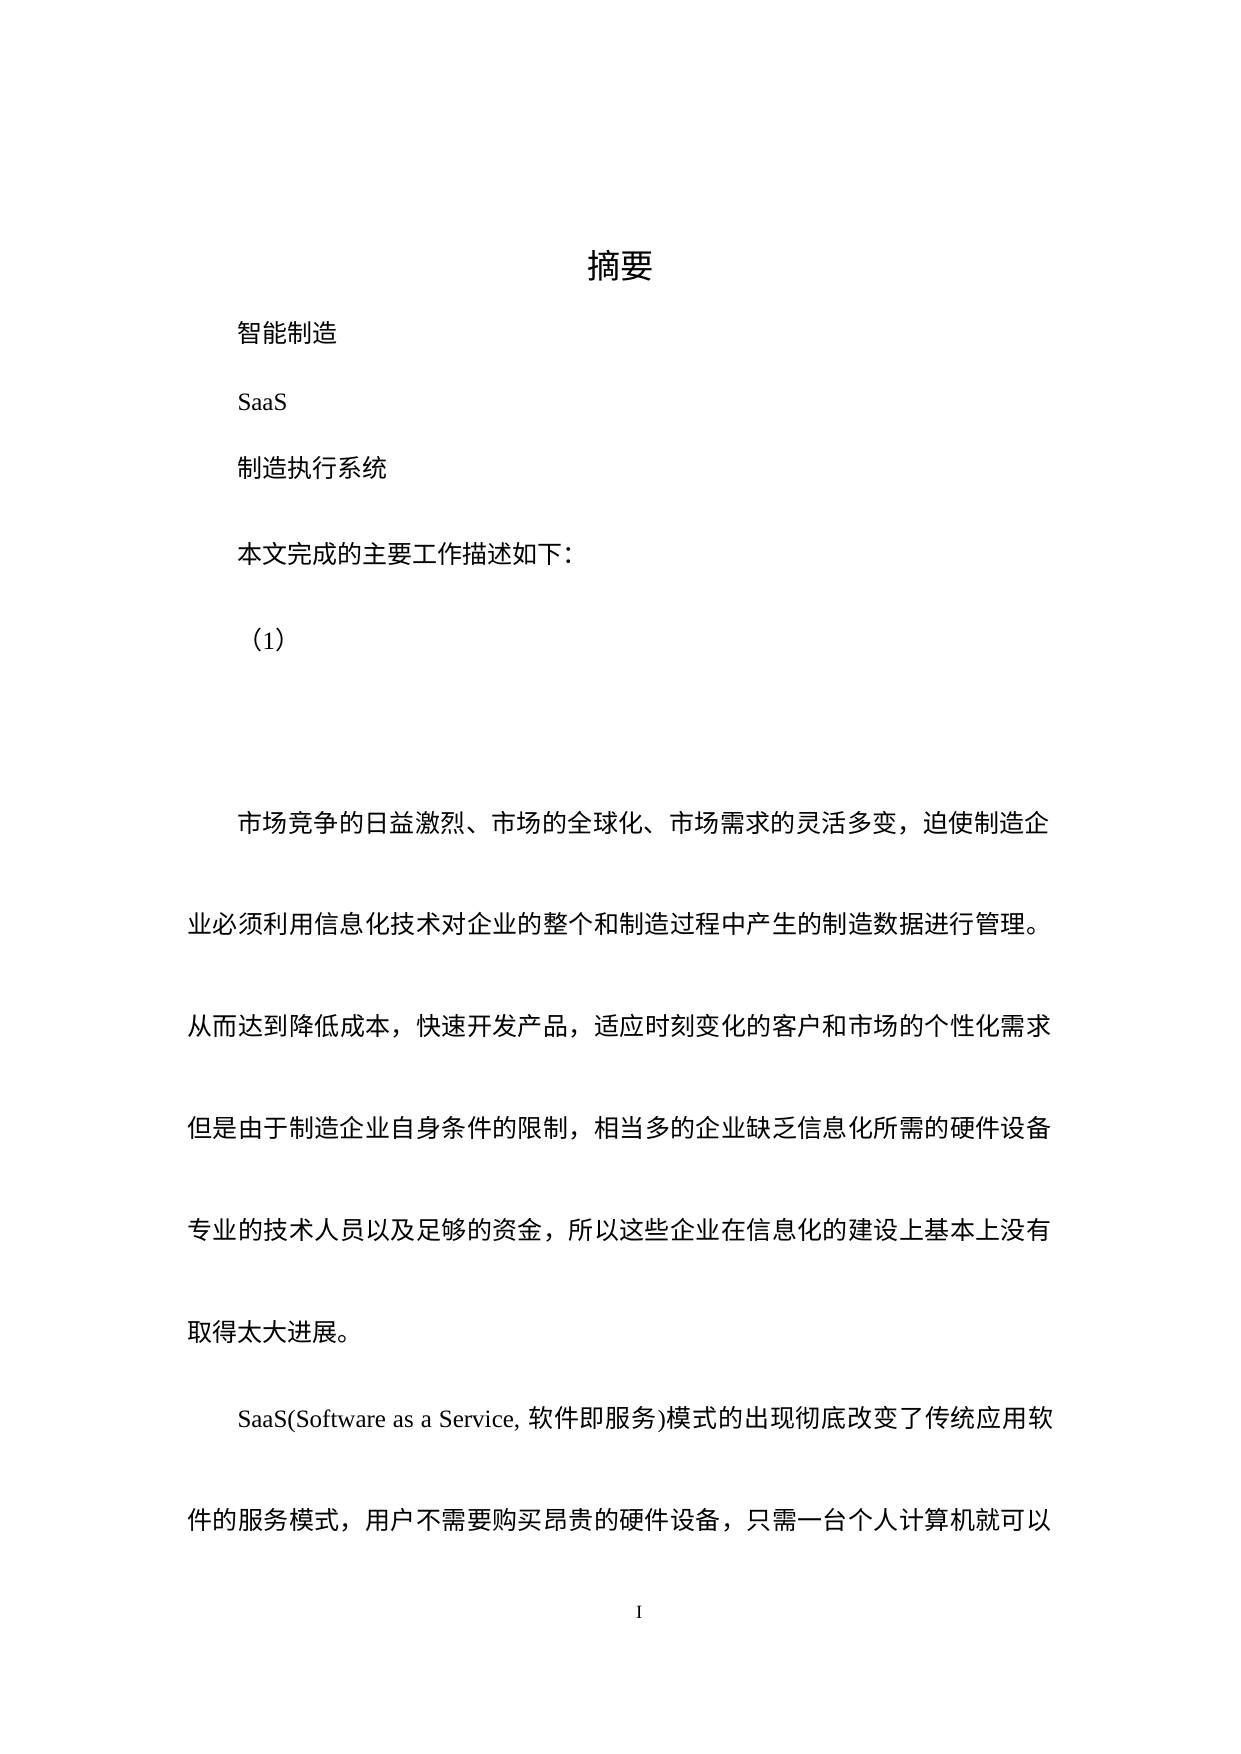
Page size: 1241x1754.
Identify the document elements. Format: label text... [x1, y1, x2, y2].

text 智能制造 [187, 298, 1053, 366]
text 本文完成的主要工作描述如下： [187, 518, 1053, 586]
text 制造执行系统 [187, 432, 1053, 500]
text （1） [187, 604, 1053, 672]
text SaaS [187, 384, 1053, 418]
text 市场竞争的日益激烈、市场的全球化、市场需求的灵活多变，迫使制造企业必须利用信息化技术对企业的整个和制造过程中产生的制造数据进行管理。从而达到降低成本，快速开发产品，适应时刻变化的客户和市场的个性化需求。但是由于制造企业自身条件的限制，相当多的企业缺乏信息化所需的硬件设备、专业的技术人员以及足够的资金，所以这些企业在信息化的建设上基本上没有取得太大进展。 [187, 787, 1053, 1364]
text 摘要 [187, 230, 1053, 298]
